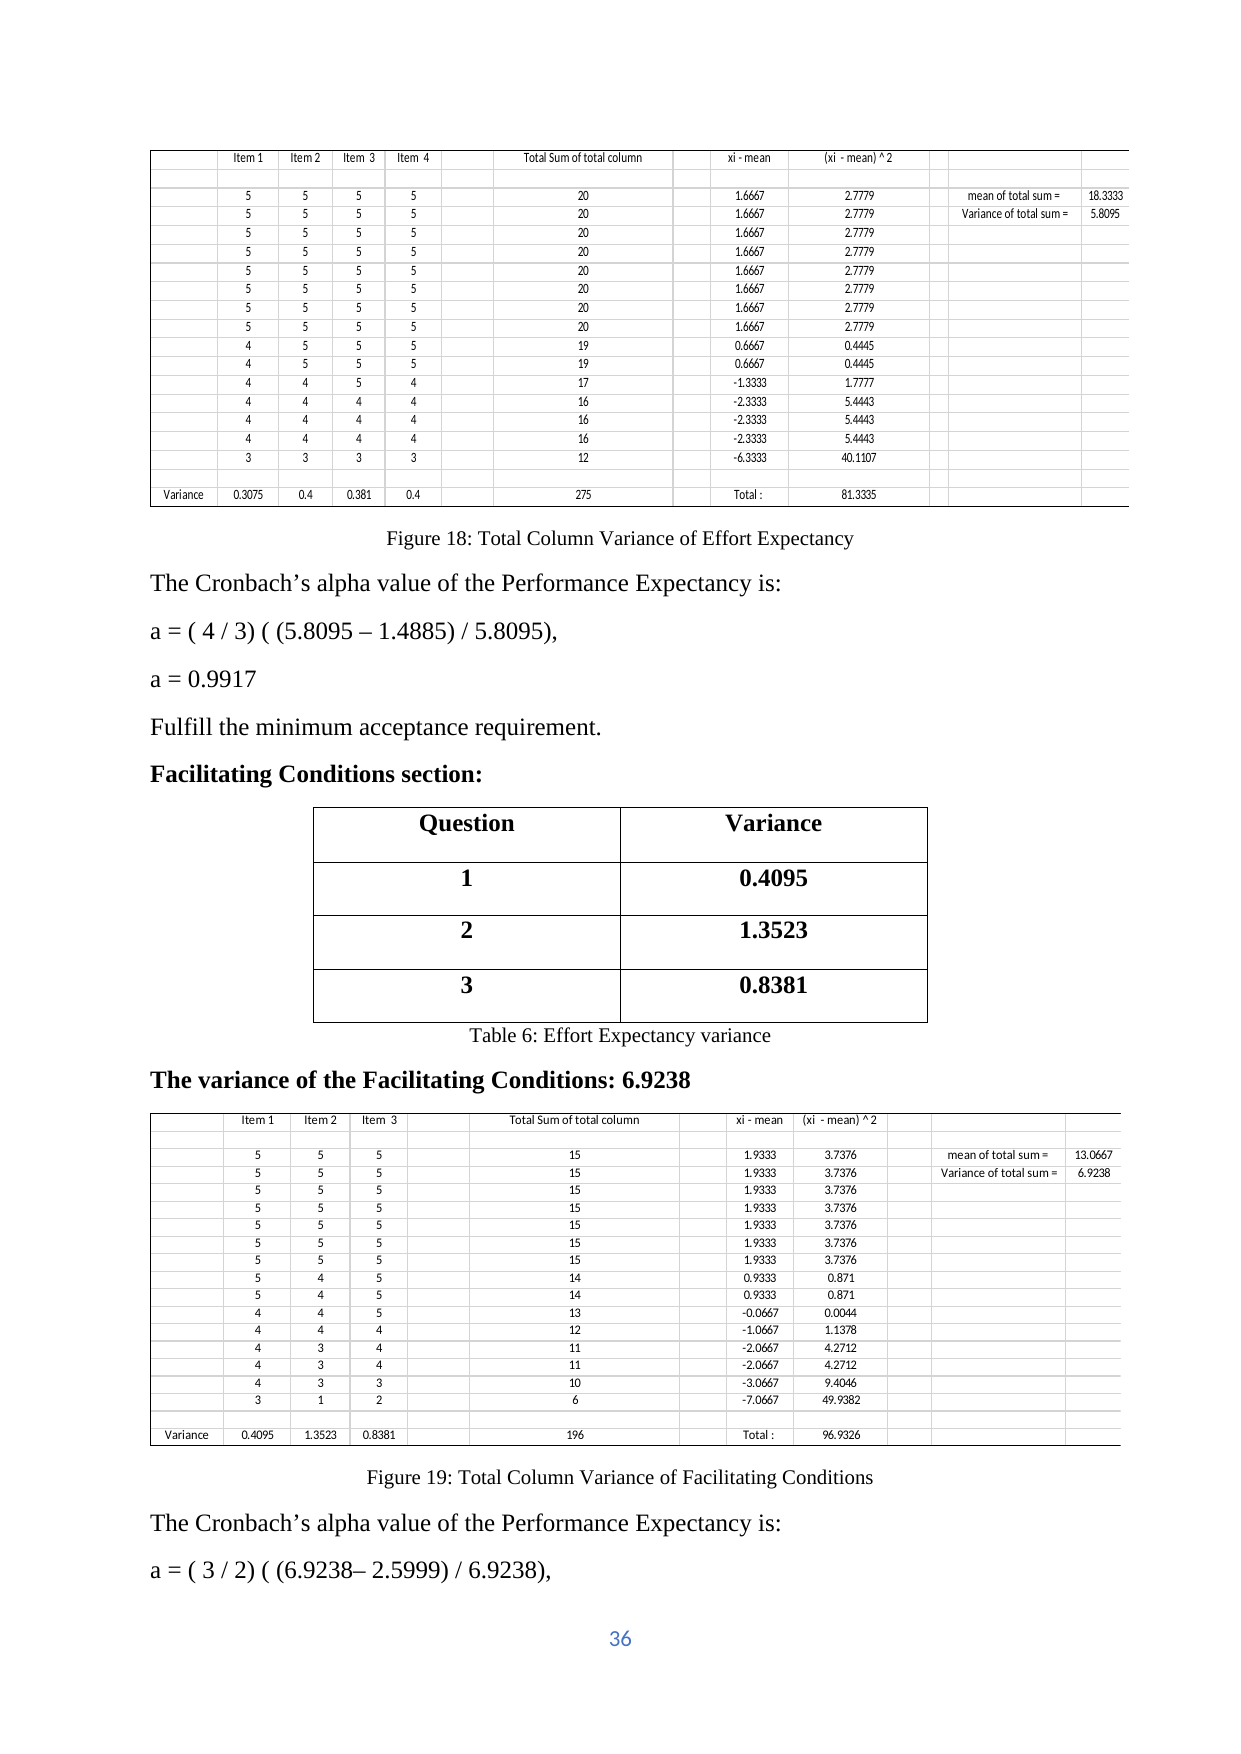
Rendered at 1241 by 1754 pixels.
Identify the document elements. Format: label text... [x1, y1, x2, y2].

text The variance of the Facilitating Conditions: 6.9238 [150, 1066, 1090, 1094]
table_cell 0.4095 [621, 863, 927, 914]
table_cell 1 [314, 863, 620, 914]
text Facilitating Conditions section: [150, 759, 1090, 788]
table_header Variance [621, 808, 927, 862]
text a = 0.9917 [150, 664, 1090, 693]
table_cell 0.8381 [621, 970, 927, 1022]
text Figure 18: Total Column Variance of Effort Expectancy [150, 526, 1090, 550]
table_cell 3 [314, 970, 620, 1022]
table_header Question [314, 808, 620, 862]
table_cell 2 [314, 916, 620, 969]
text The Cronbach’s alpha value of the Performance Expectancy is: [150, 568, 1090, 597]
table_cell 1.3523 [621, 916, 927, 969]
text a = ( 3 / 2) ( (6.9238– 2.5999) / 6.9238), [150, 1556, 1090, 1584]
text a = ( 4 / 3) ( (5.8095 – 1.4885) / 5.8095), [150, 616, 1090, 645]
text Figure 19: Total Column Variance of Facilitating Conditions [150, 1465, 1090, 1489]
text The Cronbach’s alpha value of the Performance Expectancy is: [150, 1508, 1090, 1537]
text Table 6: Effort Expectancy variance [150, 1023, 1090, 1047]
text Fulfill the minimum acceptance requirement. [150, 712, 1090, 740]
